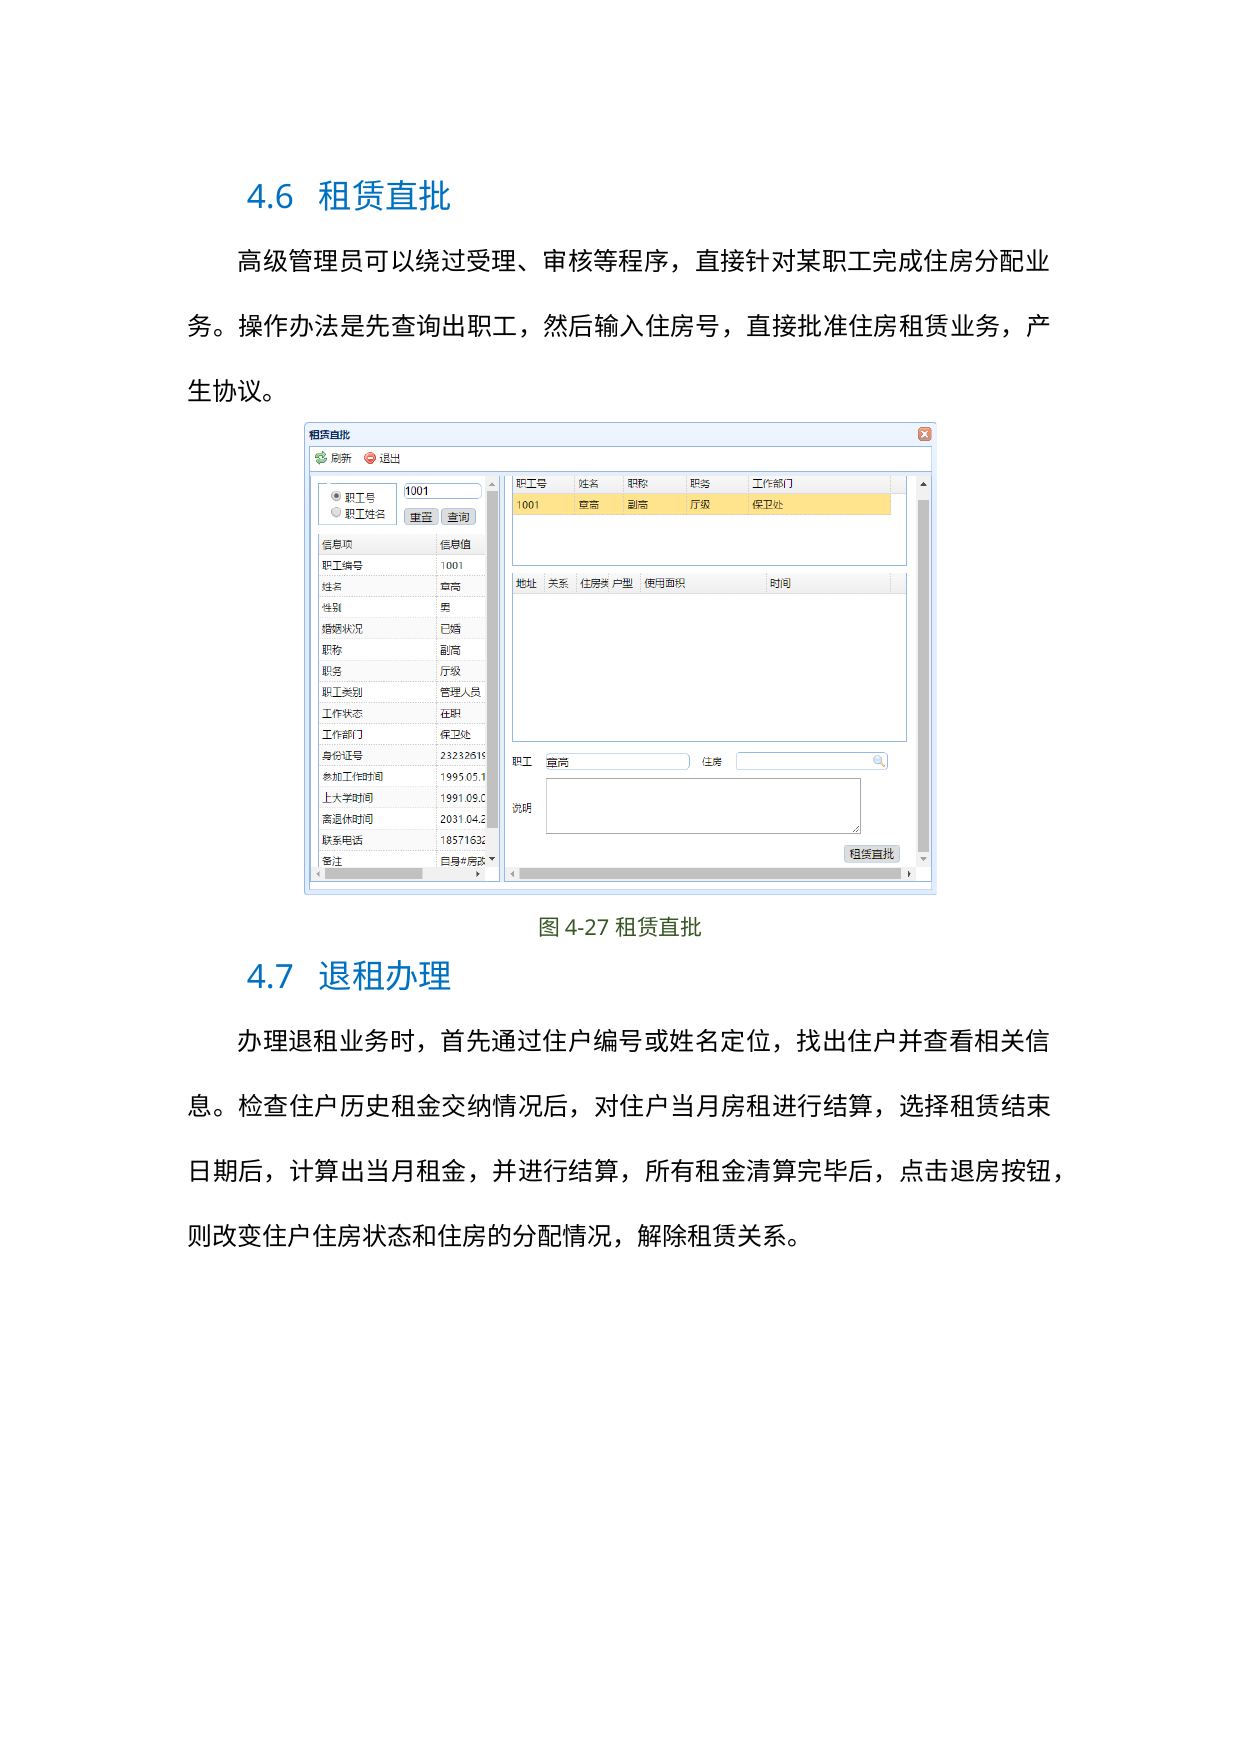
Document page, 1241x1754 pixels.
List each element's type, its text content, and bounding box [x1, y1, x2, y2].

subtitle 租赁直批 [247, 162, 1053, 227]
subtitle 退租办理 [247, 942, 1053, 1007]
text 高级管理员可以绕过受理、审核等程序，直接针对某职工完成住房分配业务。操作办法是先查询出职工，然后输入住房号，直接批准住房租赁业务，产生协议。 [187, 227, 1053, 422]
text 办理退租业务时，首先通过住户编号或姓名定位，找出住户并查看相关信息。检查住户历史租金交纳情况后，对住户当月房租进行结算，选择租赁结束日期后，计算出当月租金，并进行结算，所有租金清算完毕后，点击退房按钮，则改变住户住房状态和住房的分配情况，解除租赁关系。 [187, 1007, 1053, 1267]
picture [303, 422, 937, 895]
